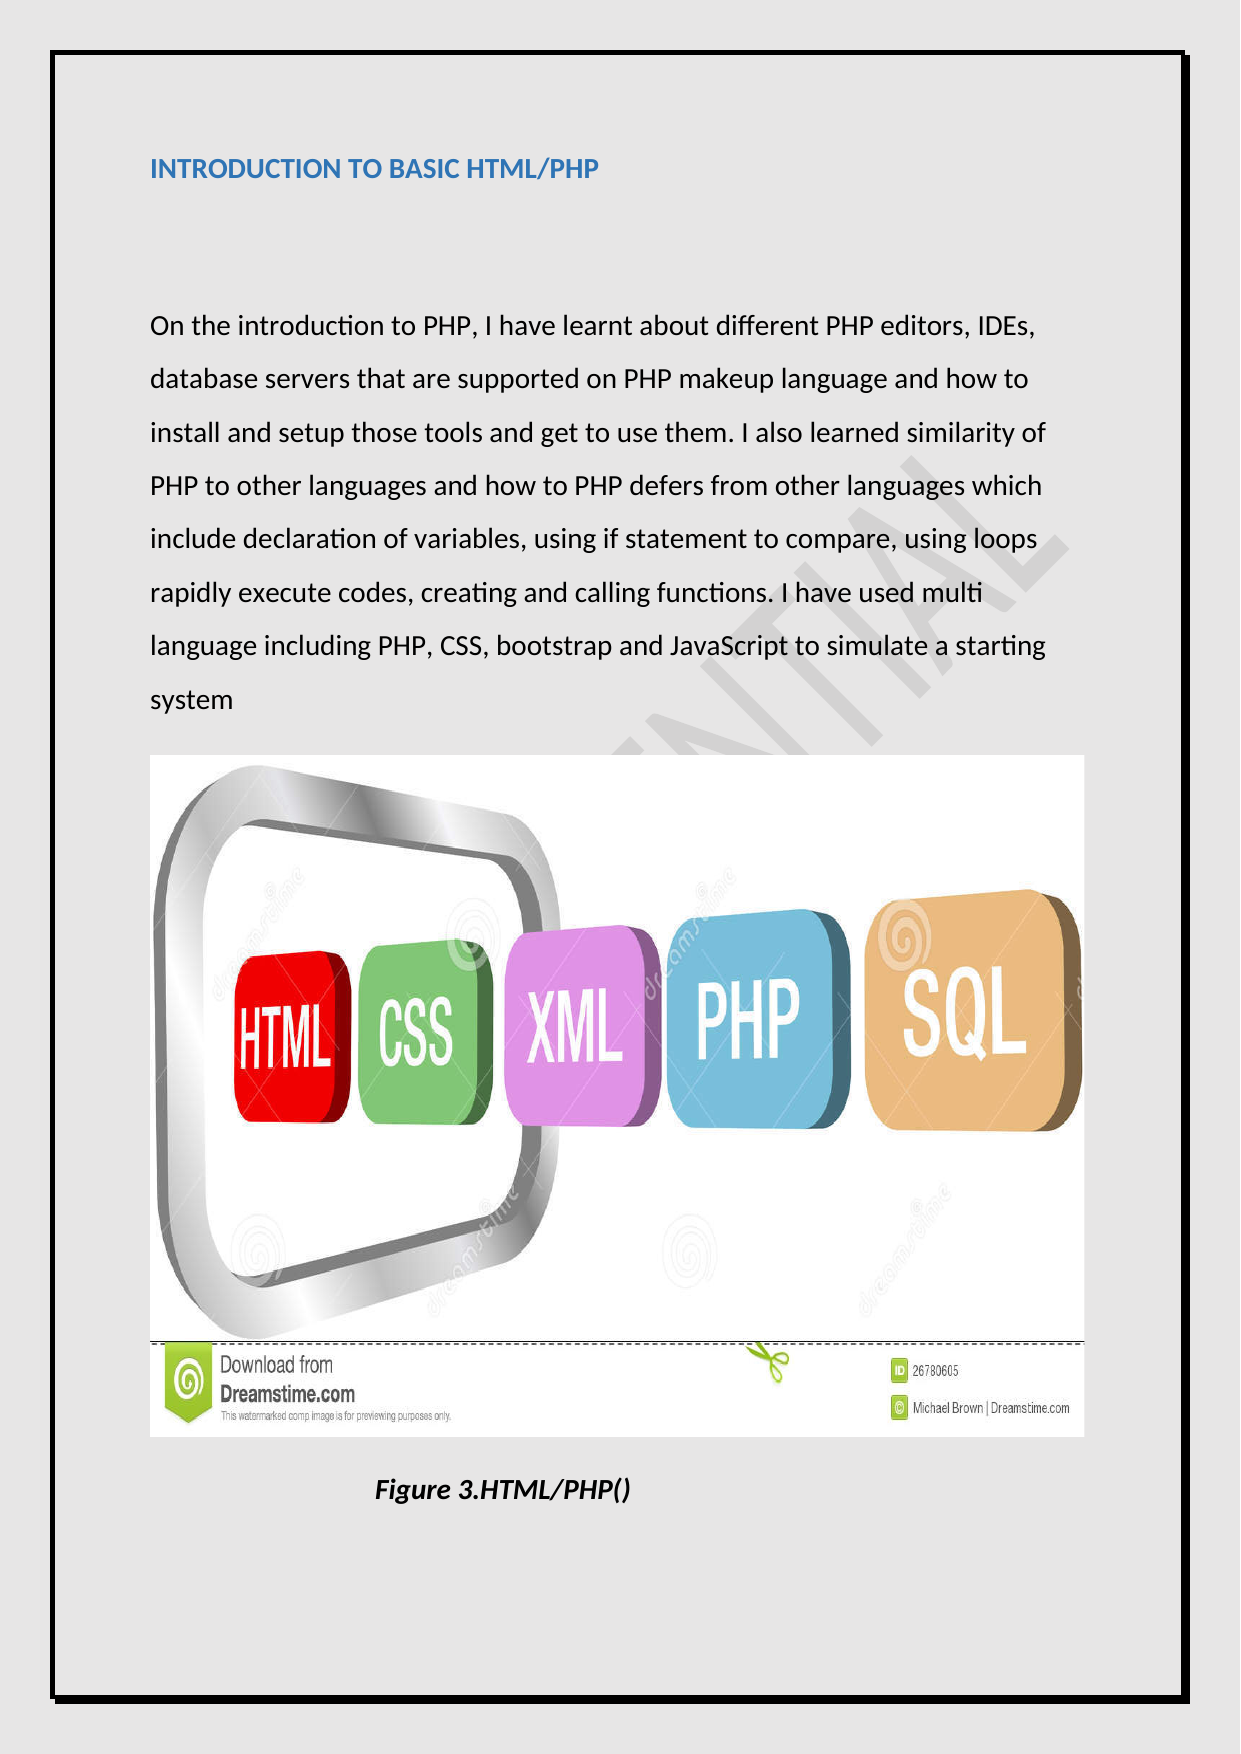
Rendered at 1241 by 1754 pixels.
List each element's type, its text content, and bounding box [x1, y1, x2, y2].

text On the introduction to PHP, I have learnt about different PHP editors, IDEs, database servers that are supported on PHP makeup language and how to install and setup those tools and get to use them. I also learned similarity of PHP to other languages and how to PHP defers from other languages which include declaration of variables, using if statement to compare, using loops rapidly execute codes, creating and calling functions. I have used multi language including PHP, CSS, bootstrap and JavaScript to simulate a starting system [150, 307, 1086, 717]
subtitle INTRODUCTION TO BASIC HTML/PHP [150, 150, 1086, 186]
text Figure 3.HTML/PHP() [150, 1471, 1086, 1507]
picture [150, 755, 1085, 1437]
